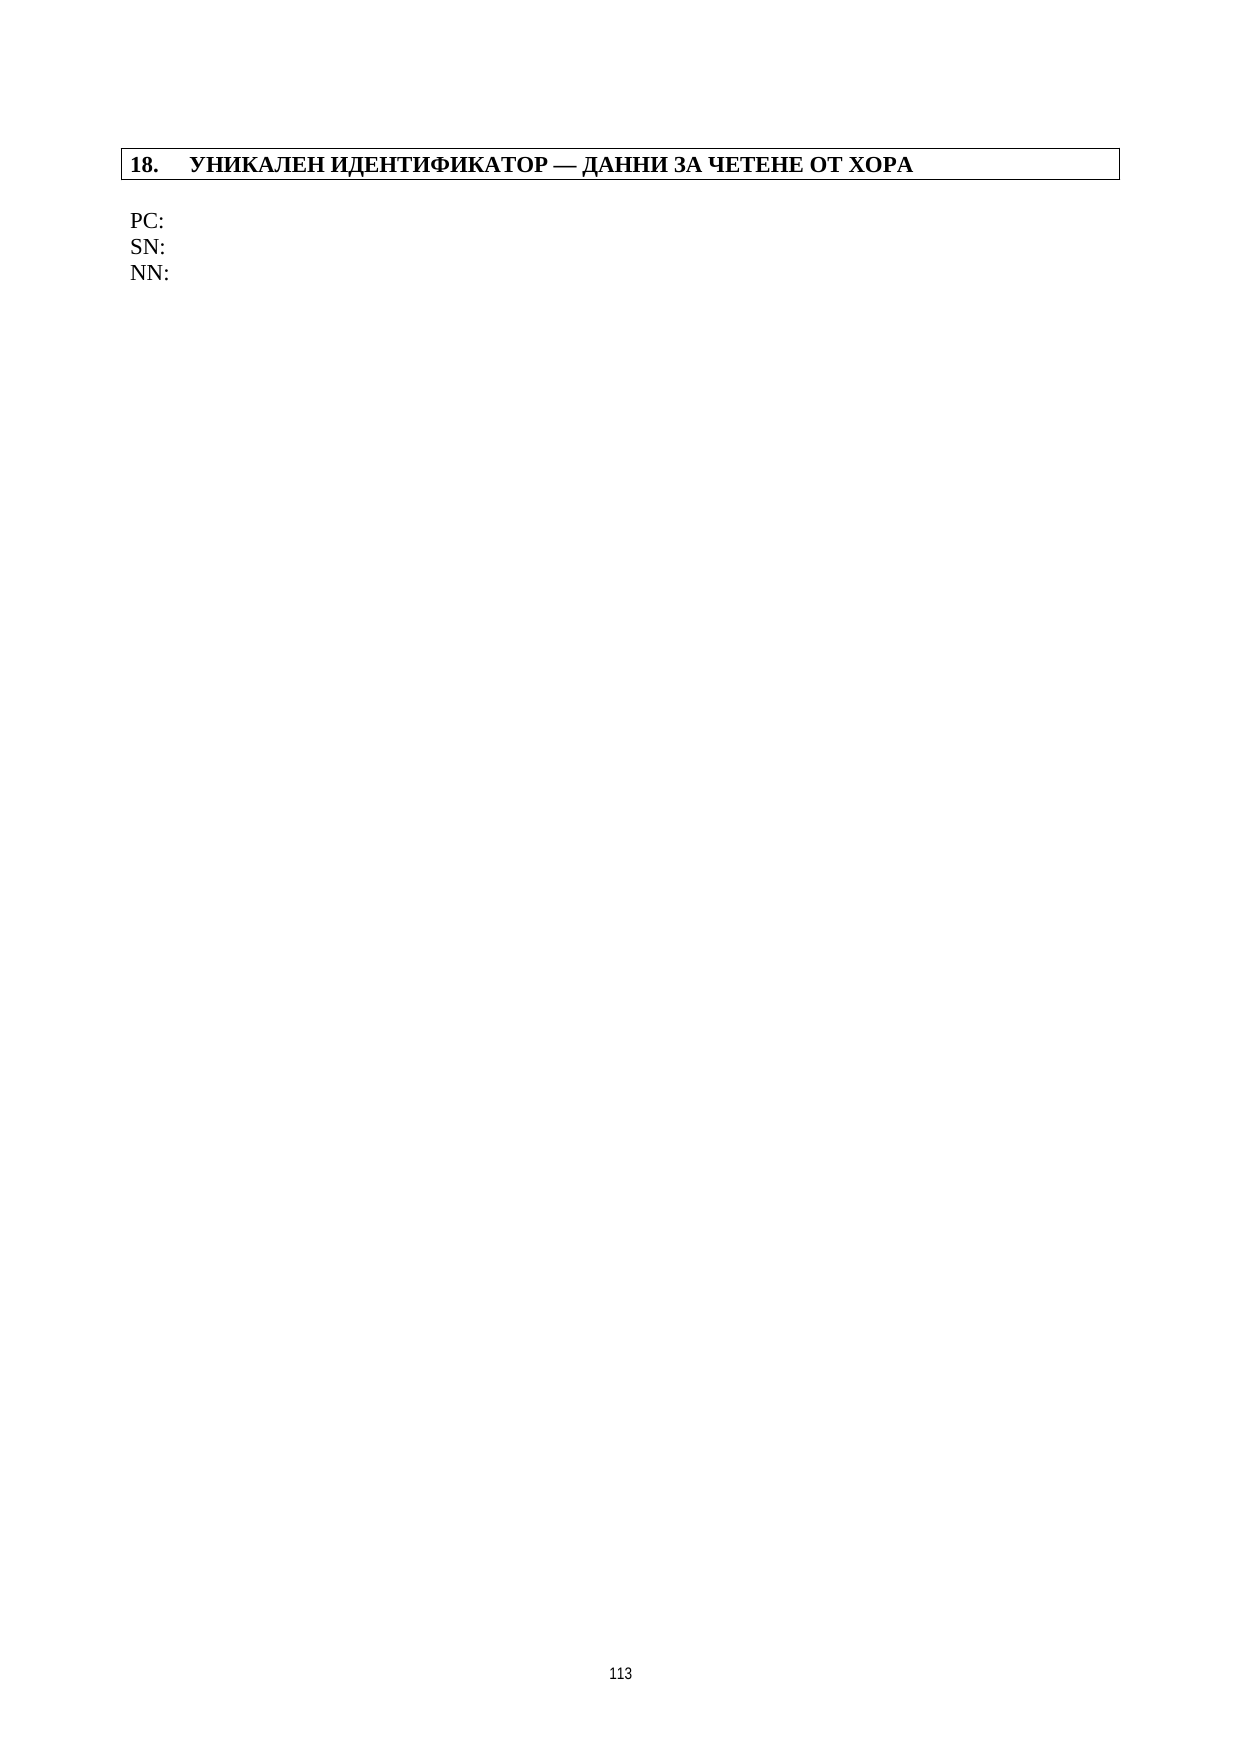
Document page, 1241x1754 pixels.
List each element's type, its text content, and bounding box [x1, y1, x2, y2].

text NN: [130, 259, 1111, 286]
text SN: [130, 233, 1111, 259]
text 18. УНИКАЛЕН ИДЕНТИФИКАТОР — ДАННИ ЗА ЧЕТЕНЕ ОТ ХОРА [122, 149, 1119, 179]
text PC: [130, 207, 1111, 233]
